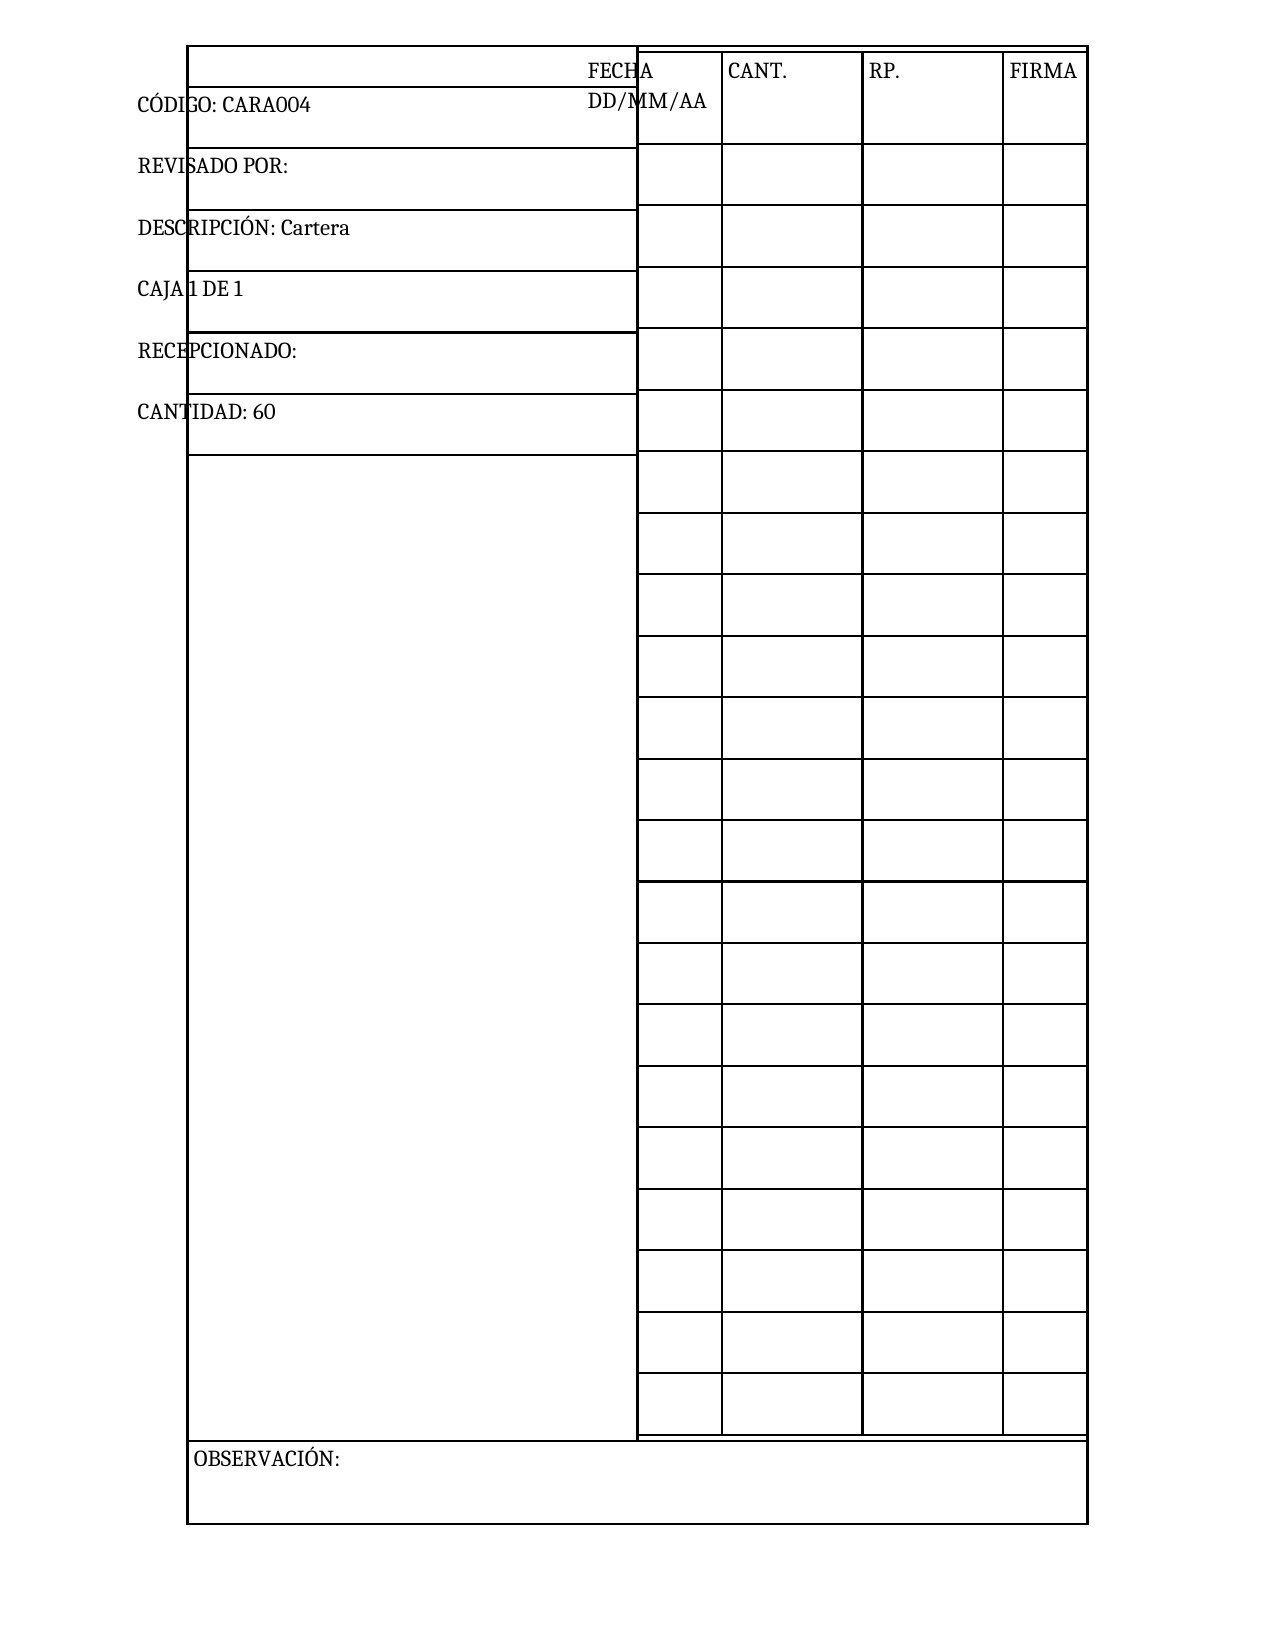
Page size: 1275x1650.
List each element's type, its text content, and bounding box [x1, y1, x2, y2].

table_header [723, 821, 861, 880]
table_header [864, 53, 1002, 143]
table_header [1004, 1005, 1086, 1065]
table_header [639, 575, 721, 635]
table_header [864, 1005, 1002, 1065]
table_header [639, 268, 721, 327]
table_header [864, 268, 1002, 327]
table_header [864, 329, 1002, 389]
table_header [723, 944, 861, 1003]
table_header [639, 1251, 721, 1311]
table_header [864, 1128, 1002, 1188]
table_header [723, 1128, 861, 1188]
table_header [723, 391, 861, 450]
table_header [189, 149, 636, 209]
table_header [864, 391, 1002, 450]
table_header [1004, 637, 1086, 696]
table_header [1004, 514, 1086, 573]
table_header [639, 1067, 721, 1126]
table_header [639, 1374, 721, 1434]
table_header [1004, 883, 1086, 942]
table_header [723, 53, 861, 143]
table_header [639, 883, 721, 942]
table_header [864, 514, 1002, 573]
table_header [639, 206, 721, 266]
table_header [723, 206, 861, 266]
table_header [864, 452, 1002, 512]
table_header [189, 334, 636, 393]
table_header [1004, 944, 1086, 1003]
table_header [189, 456, 636, 1440]
table_header [723, 1067, 861, 1126]
table_header [723, 1005, 861, 1065]
table_header [639, 760, 721, 819]
table_header [639, 821, 721, 880]
table_header [723, 514, 861, 573]
table_header [639, 452, 721, 512]
table_header [1004, 268, 1086, 327]
table_header [723, 268, 861, 327]
table_header [1004, 1374, 1086, 1434]
table_header [639, 47, 1086, 51]
table_header [864, 944, 1002, 1003]
table_header [1004, 452, 1086, 512]
table_header [864, 145, 1002, 204]
table_header [1004, 1251, 1086, 1311]
table_header [1004, 698, 1086, 758]
table_header [1004, 575, 1086, 635]
table_header [1004, 1313, 1086, 1372]
table_header [1004, 145, 1086, 204]
table_header [723, 637, 861, 696]
table_header [639, 944, 721, 1003]
table_header [639, 1128, 721, 1188]
table_header [723, 1190, 861, 1249]
table_header [189, 211, 636, 270]
table_header [723, 1313, 861, 1372]
table_header [723, 698, 861, 758]
table_header [189, 272, 636, 331]
table_header [639, 329, 721, 389]
table_header [864, 883, 1002, 942]
table_header [1004, 206, 1086, 266]
table_header [864, 637, 1002, 696]
table_header [864, 206, 1002, 266]
table_header [864, 1190, 1002, 1249]
table_header [639, 53, 721, 143]
table_header [864, 821, 1002, 880]
table_header [864, 760, 1002, 819]
table_header [723, 575, 861, 635]
table_header [864, 698, 1002, 758]
table_header [189, 88, 636, 147]
table_header [639, 698, 721, 758]
table_header [189, 395, 636, 454]
table_header [189, 47, 636, 86]
table_header [639, 391, 721, 450]
table_header [864, 1313, 1002, 1372]
table_header [1004, 391, 1086, 450]
table_header [1004, 760, 1086, 819]
table_header [864, 575, 1002, 635]
table_header [723, 883, 861, 942]
table_header [639, 145, 721, 204]
table_header [639, 1005, 721, 1065]
table_header [1004, 1128, 1086, 1188]
table_header [639, 1313, 721, 1372]
table_header [1004, 329, 1086, 389]
table_header [723, 760, 861, 819]
table_header [1004, 1067, 1086, 1126]
table_cell OBSERVACIÓN: [189, 1442, 1086, 1523]
table_header [639, 1190, 721, 1249]
table_header [639, 514, 721, 573]
table_header [639, 637, 721, 696]
table_header [723, 1251, 861, 1311]
table_header [864, 1251, 1002, 1311]
table_header [723, 145, 861, 204]
table_header [1004, 53, 1086, 143]
table_header [723, 452, 861, 512]
table_header [864, 1067, 1002, 1126]
table_header [723, 329, 861, 389]
table_header [639, 1436, 1086, 1440]
table_header [1004, 821, 1086, 880]
table_header [1004, 1190, 1086, 1249]
table_header [723, 1374, 861, 1434]
table_header [864, 1374, 1002, 1434]
